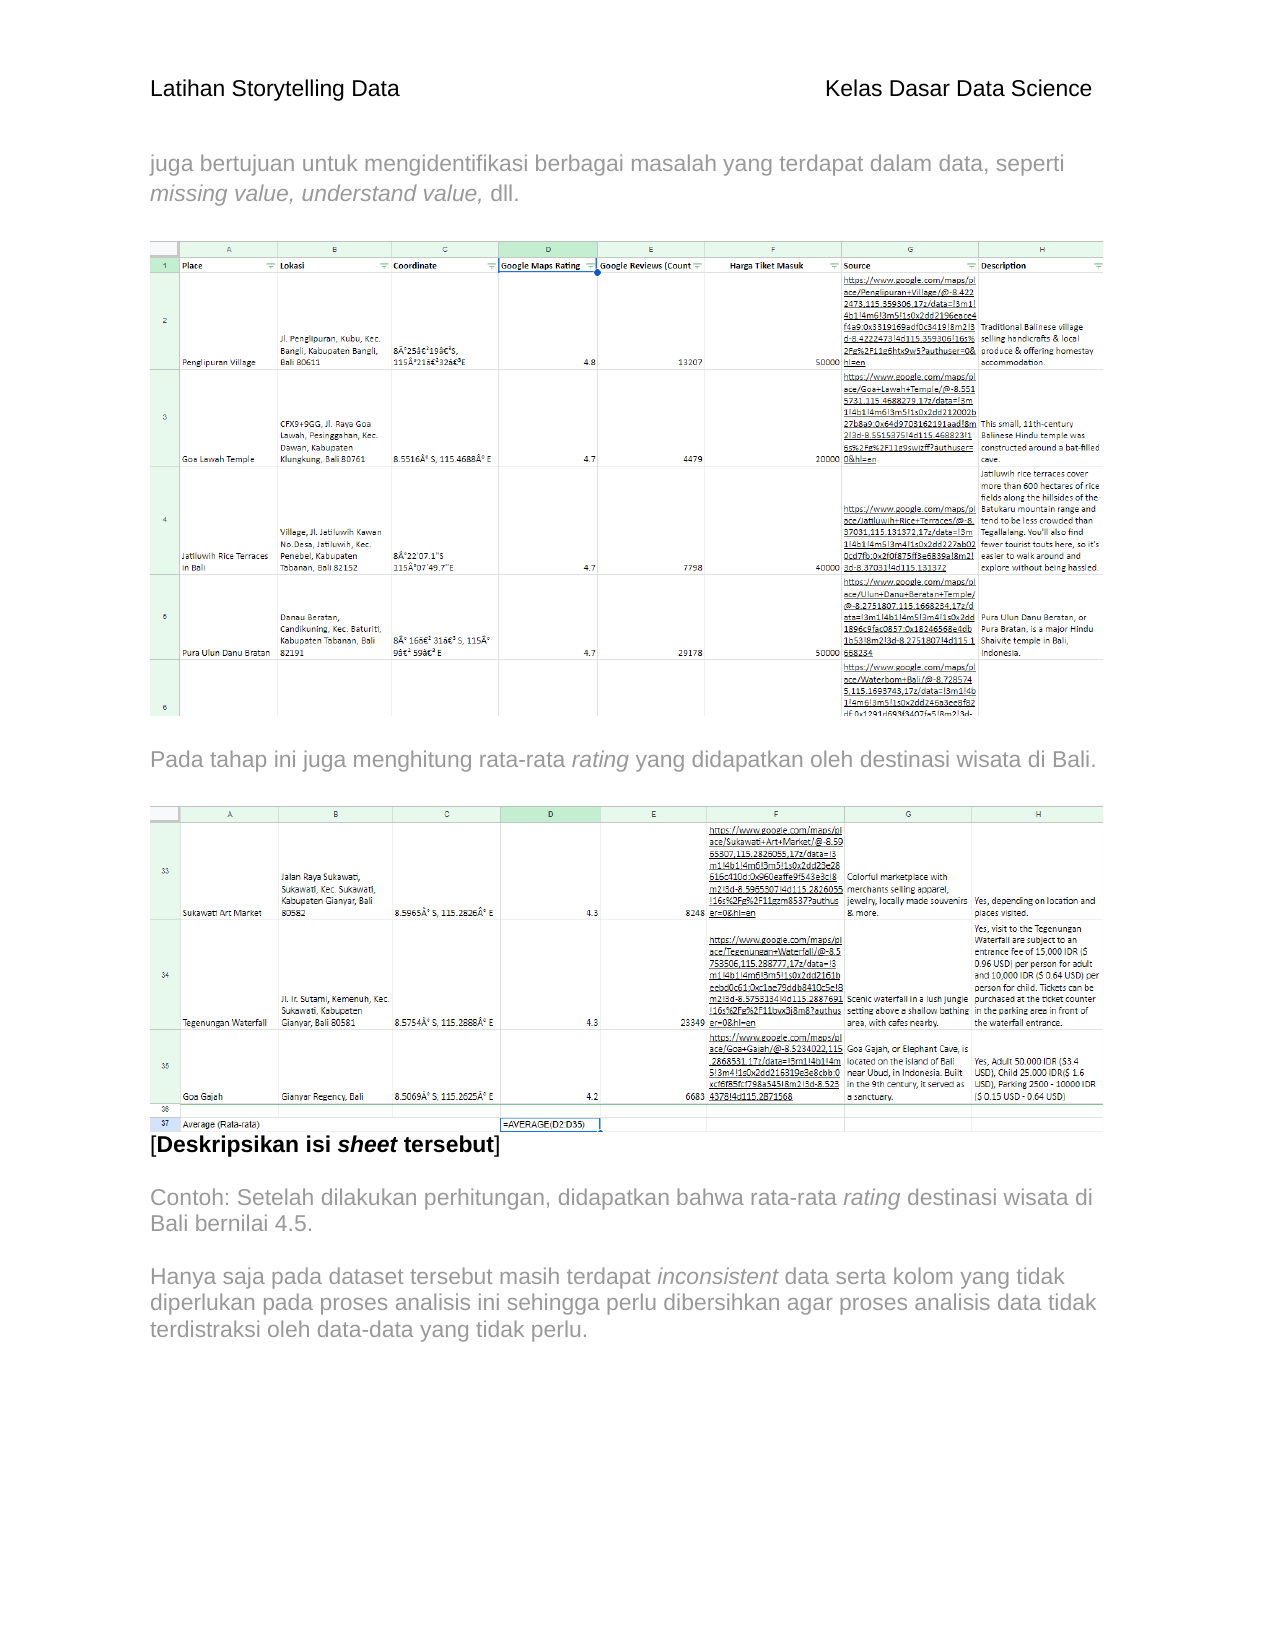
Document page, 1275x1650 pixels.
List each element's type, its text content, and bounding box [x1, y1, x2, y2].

picture [150, 240, 1104, 716]
text [Deskripsikan isi sheet tersebut] [150, 1131, 1125, 1158]
text Contoh: Setelah dilakukan perhitungan, didapatkan bahwa rata-rata rating destinasi wisata di Bali bernilai 4.5. [150, 1184, 1125, 1237]
picture [150, 806, 1104, 1132]
text Pada tahap ini juga menghitung rata-rata rating yang didapatkan oleh destinasi wisata di Bali. [150, 746, 1125, 772]
text Hanya saja pada dataset tersebut masih terdapat inconsistent data serta kolom yang tidak diperlukan pada proses analisis ini sehingga perlu dibersihkan agar proses analisis data tidak terdistraksi oleh data-data yang tidak perlu. [150, 1263, 1125, 1342]
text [150, 150, 1125, 207]
